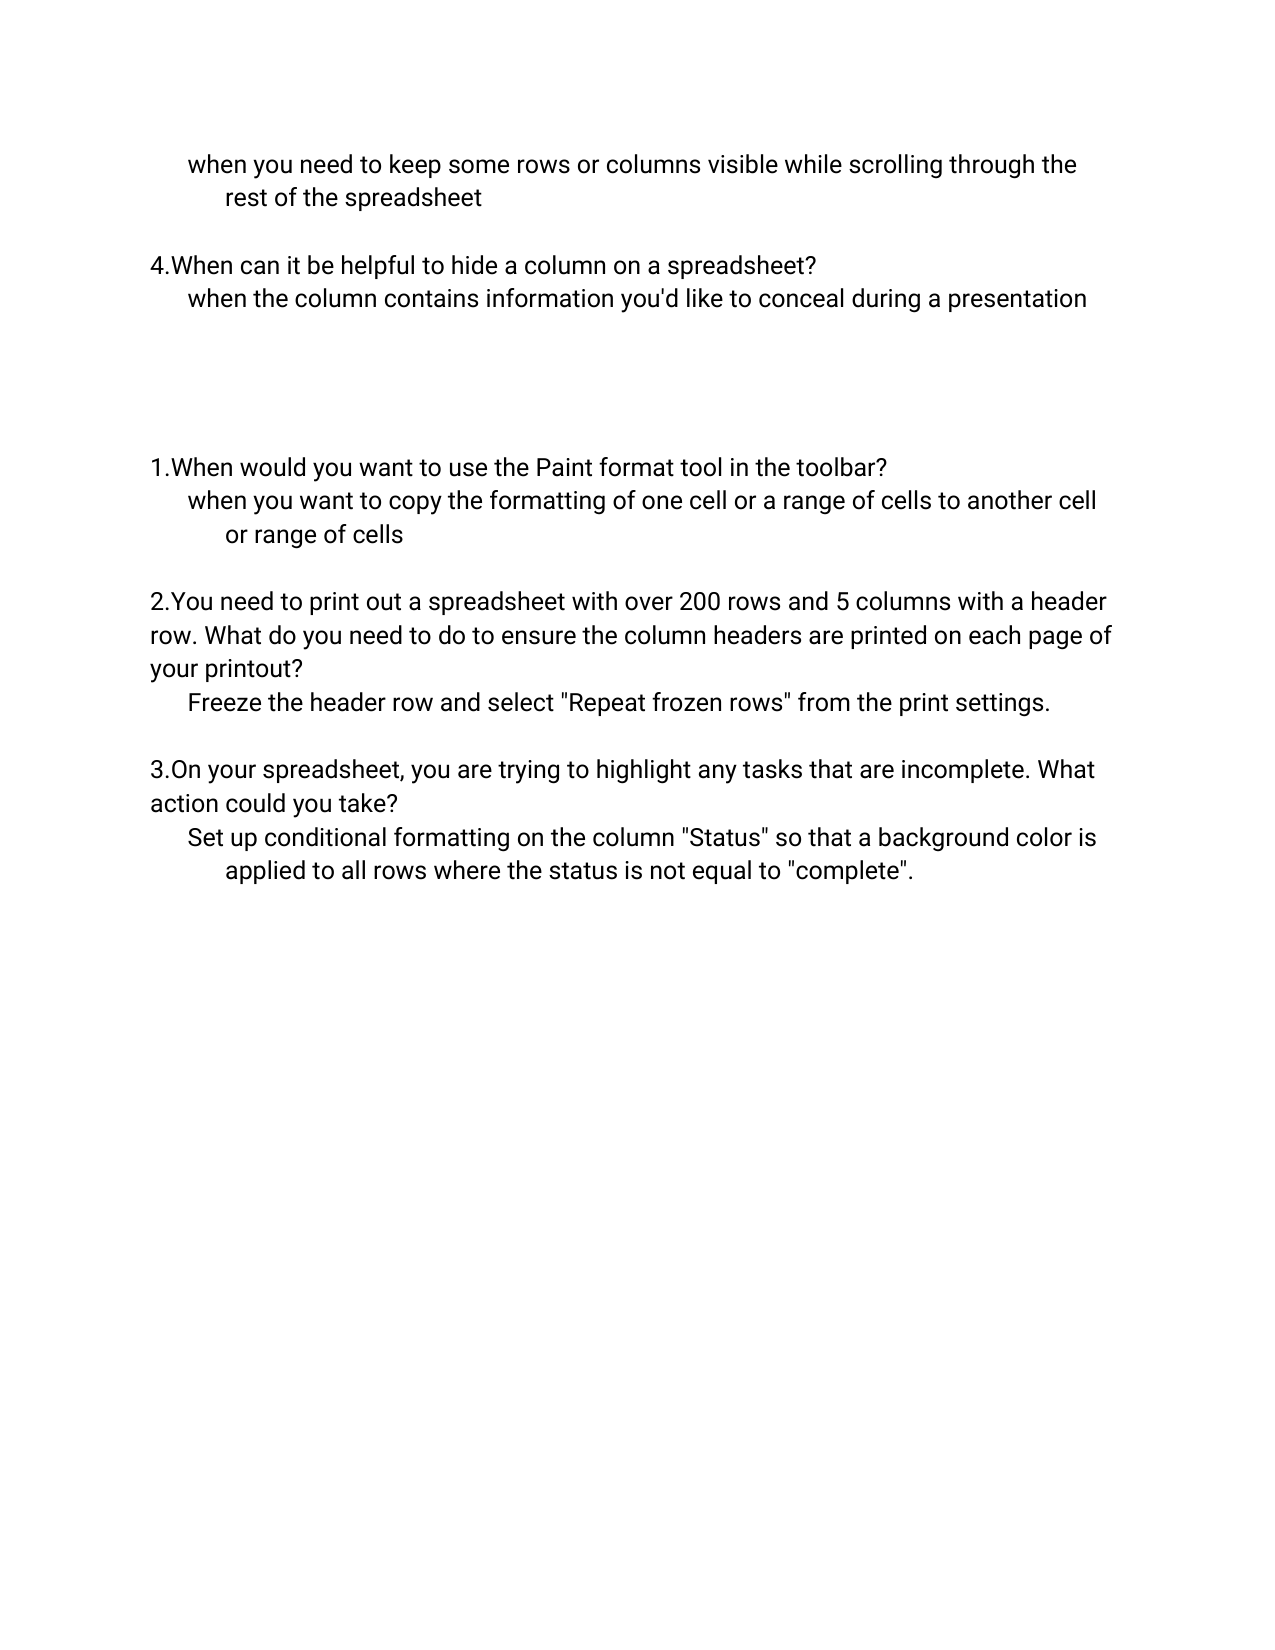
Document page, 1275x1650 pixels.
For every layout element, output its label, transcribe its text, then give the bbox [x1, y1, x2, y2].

text 4.When can it be helpful to hide a column on a spreadsheet? [150, 251, 1125, 280]
text 1.When would you want to use the Paint format tool in the toolbar? [150, 453, 1125, 482]
list when you need to keep some rows or columns visible while scrolling through the rest of the spreadsheet [187, 150, 1125, 213]
list when you want to copy the formatting of one cell or a range of cells to another cell or range of cells [187, 486, 1125, 549]
list Freeze the header row and select "Repeat frozen rows" from the print settings. [187, 688, 1125, 718]
list when the column contains information you'd like to conceal during a presentation [187, 284, 1125, 314]
text 3.On your spreadsheet, you are trying to highlight any tasks that are incomplete. What action could you take? [150, 756, 1125, 818]
text 2.You need to print out a spreadsheet with over 200 rows and 5 columns with a header row. What do you need to do to ensure the column headers are printed on each page of your printout? [150, 587, 1125, 684]
list Set up conditional formatting on the column "Status" so that a background color is applied to all rows where the status is not equal to "complete". [187, 823, 1125, 886]
